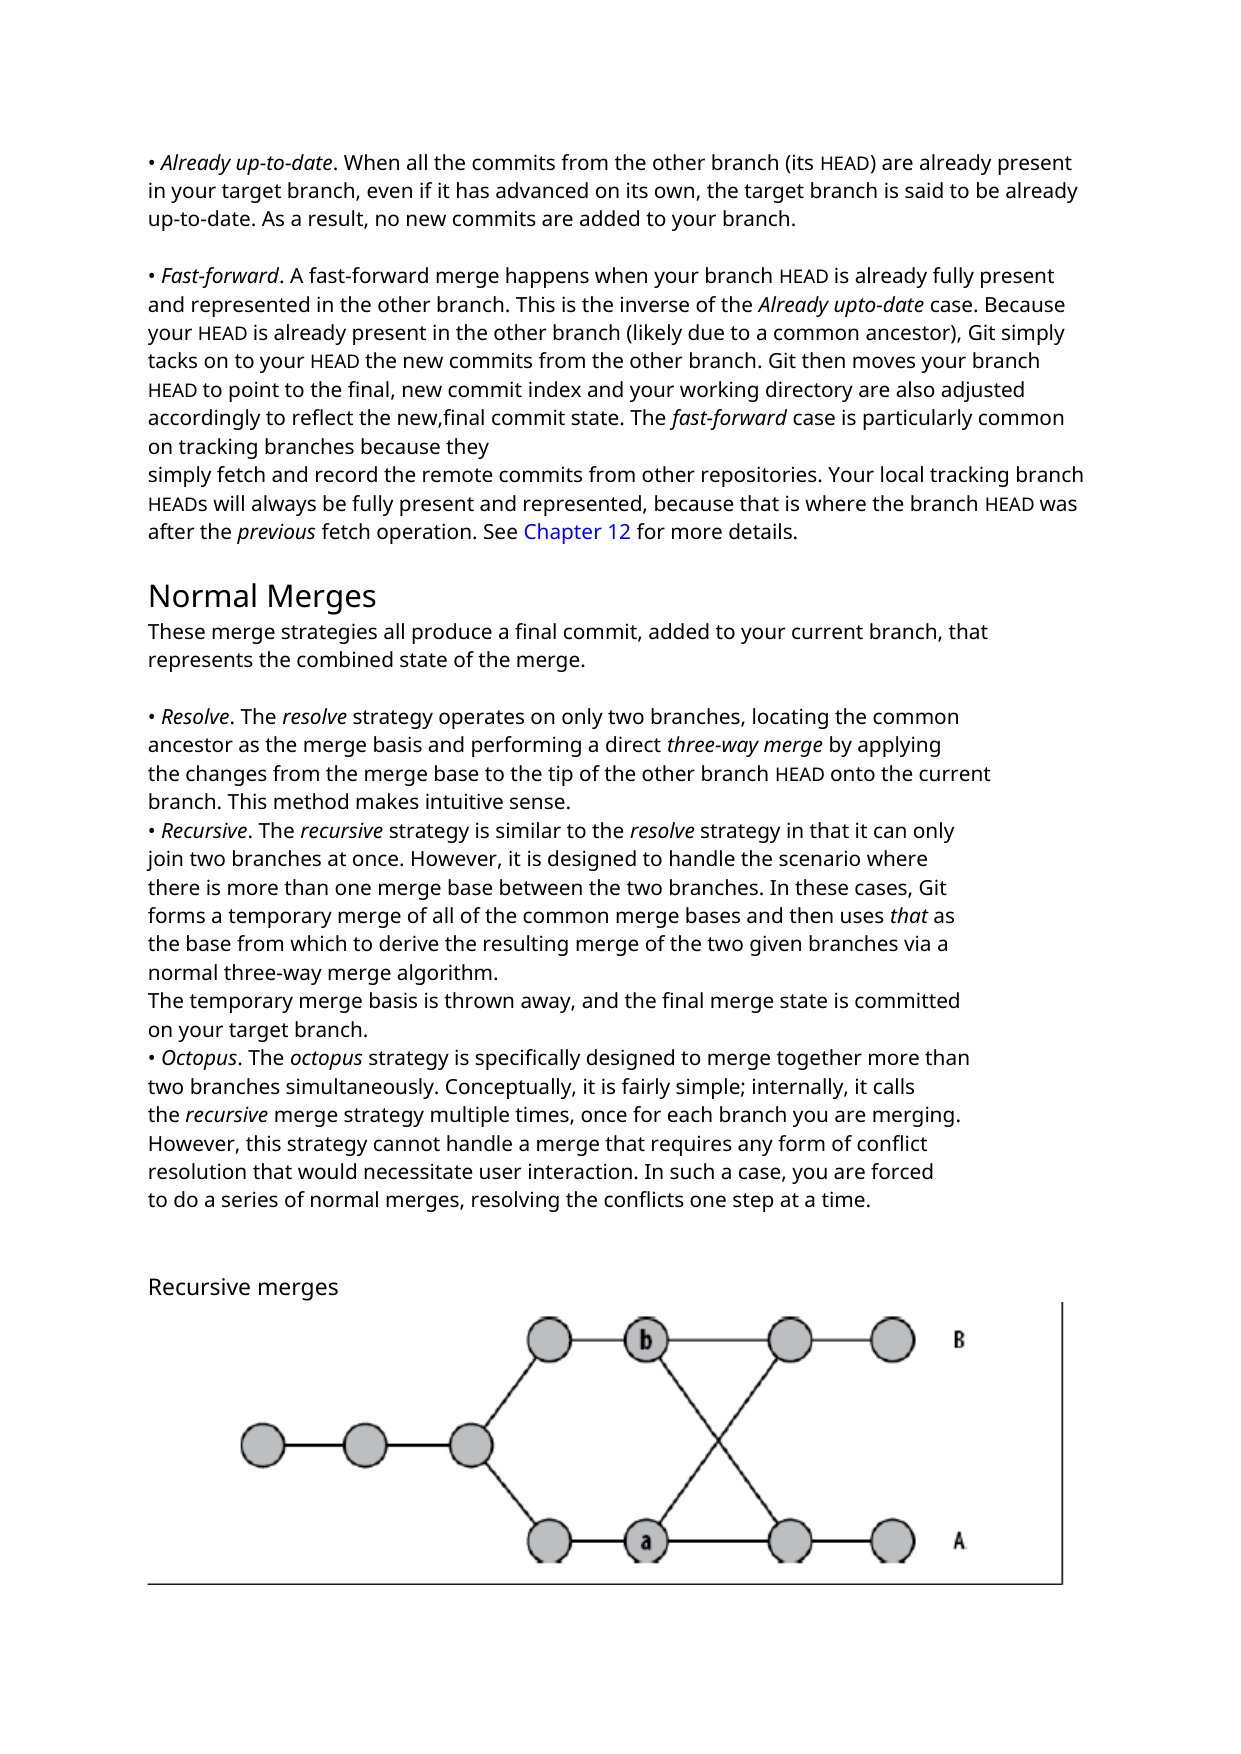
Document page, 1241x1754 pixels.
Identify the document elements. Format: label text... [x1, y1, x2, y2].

text to do a series of normal merges, resolving the conflicts one step at a time. [148, 1186, 1093, 1214]
text join two branches at once. However, it is designed to handle the scenario where [148, 844, 1093, 873]
text Normal Merges [148, 574, 1093, 617]
text resolution that would necessitate user interaction. In such a case, you are forced [148, 1157, 1093, 1186]
text • Resolve. The resolve strategy operates on only two branches, locating the common [148, 702, 1093, 731]
text The temporary merge basis is thrown away, and the final merge state is committed [148, 986, 1093, 1015]
text • Octopus. The octopus strategy is specifically designed to merge together more than [148, 1043, 1093, 1072]
text • Already up-to-date. When all the commits from the other branch (its HEAD) are already present in your target branch, even if it has advanced on its own, the target branch is said to be already up-to-date. As a result, no new commits are added to your branch. [148, 148, 1093, 233]
text Recursive merges [148, 1271, 1093, 1302]
text forms a temporary merge of all of the common merge bases and then uses that as [148, 901, 1093, 929]
text These merge strategies all produce a final commit, added to your current branch, that [148, 617, 1093, 645]
text normal three-way merge algorithm. [148, 958, 1093, 986]
text represents the combined state of the merge. [148, 645, 1093, 674]
text • Fast-forward. A fast-forward merge happens when your branch HEAD is already fully present and represented in the other branch. This is the inverse of the Already upto-date case. Because your HEAD is already present in the other branch (likely due to a common ancestor), Git simply tacks on to your HEAD the new commits from the other branch. Git then moves your branch HEAD to point to the final, new commit index and your working directory are also adjusted accordingly to reflect the new,final commit state. The fast-forward case is particularly common on tracking branches because they [148, 261, 1093, 460]
text the changes from the merge base to the tip of the other branch HEAD onto the current [148, 759, 1093, 787]
text there is more than one merge base between the two branches. In these cases, Git [148, 873, 1093, 901]
text the recursive merge strategy multiple times, once for each branch you are merging. [148, 1100, 1093, 1129]
text on your target branch. [148, 1015, 1093, 1043]
text branch. This method makes intuitive sense. [148, 787, 1093, 816]
text the base from which to derive the resulting merge of the two given branches via a [148, 929, 1093, 958]
text simply fetch and record the remote commits from other repositories. Your local tracking branch HEADs will always be fully present and represented, because that is where the branch HEAD was after the previous fetch operation. See Chapter 12 for more details. [148, 460, 1093, 546]
text However, this strategy cannot handle a merge that requires any form of conflict [148, 1129, 1093, 1157]
text • Recursive. The recursive strategy is similar to the resolve strategy in that it can only [148, 816, 1093, 844]
text ancestor as the merge basis and performing a direct three-way merge by applying [148, 731, 1093, 759]
text two branches simultaneously. Conceptually, it is fairly simple; internally, it calls [148, 1072, 1093, 1100]
